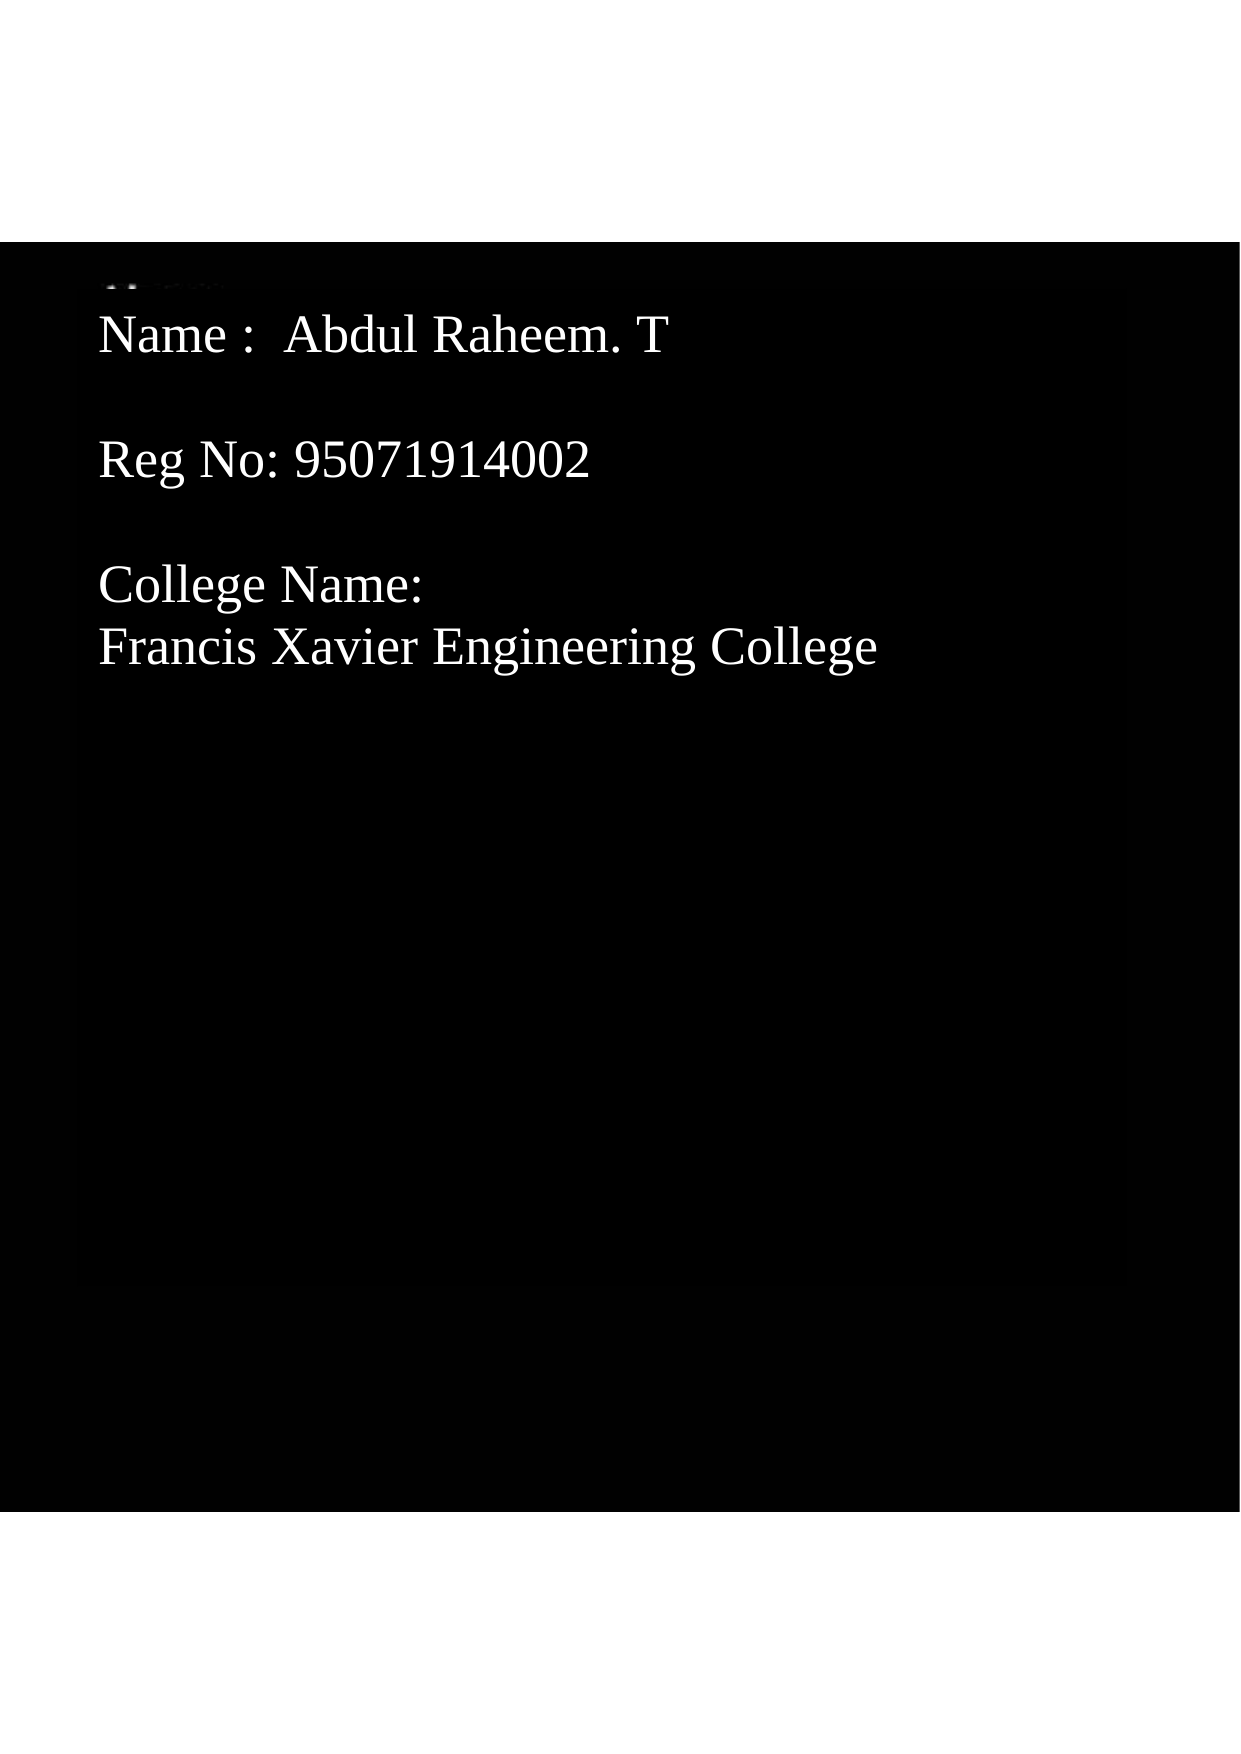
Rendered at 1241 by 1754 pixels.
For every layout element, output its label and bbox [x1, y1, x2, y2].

picture [0, 242, 1240, 1512]
